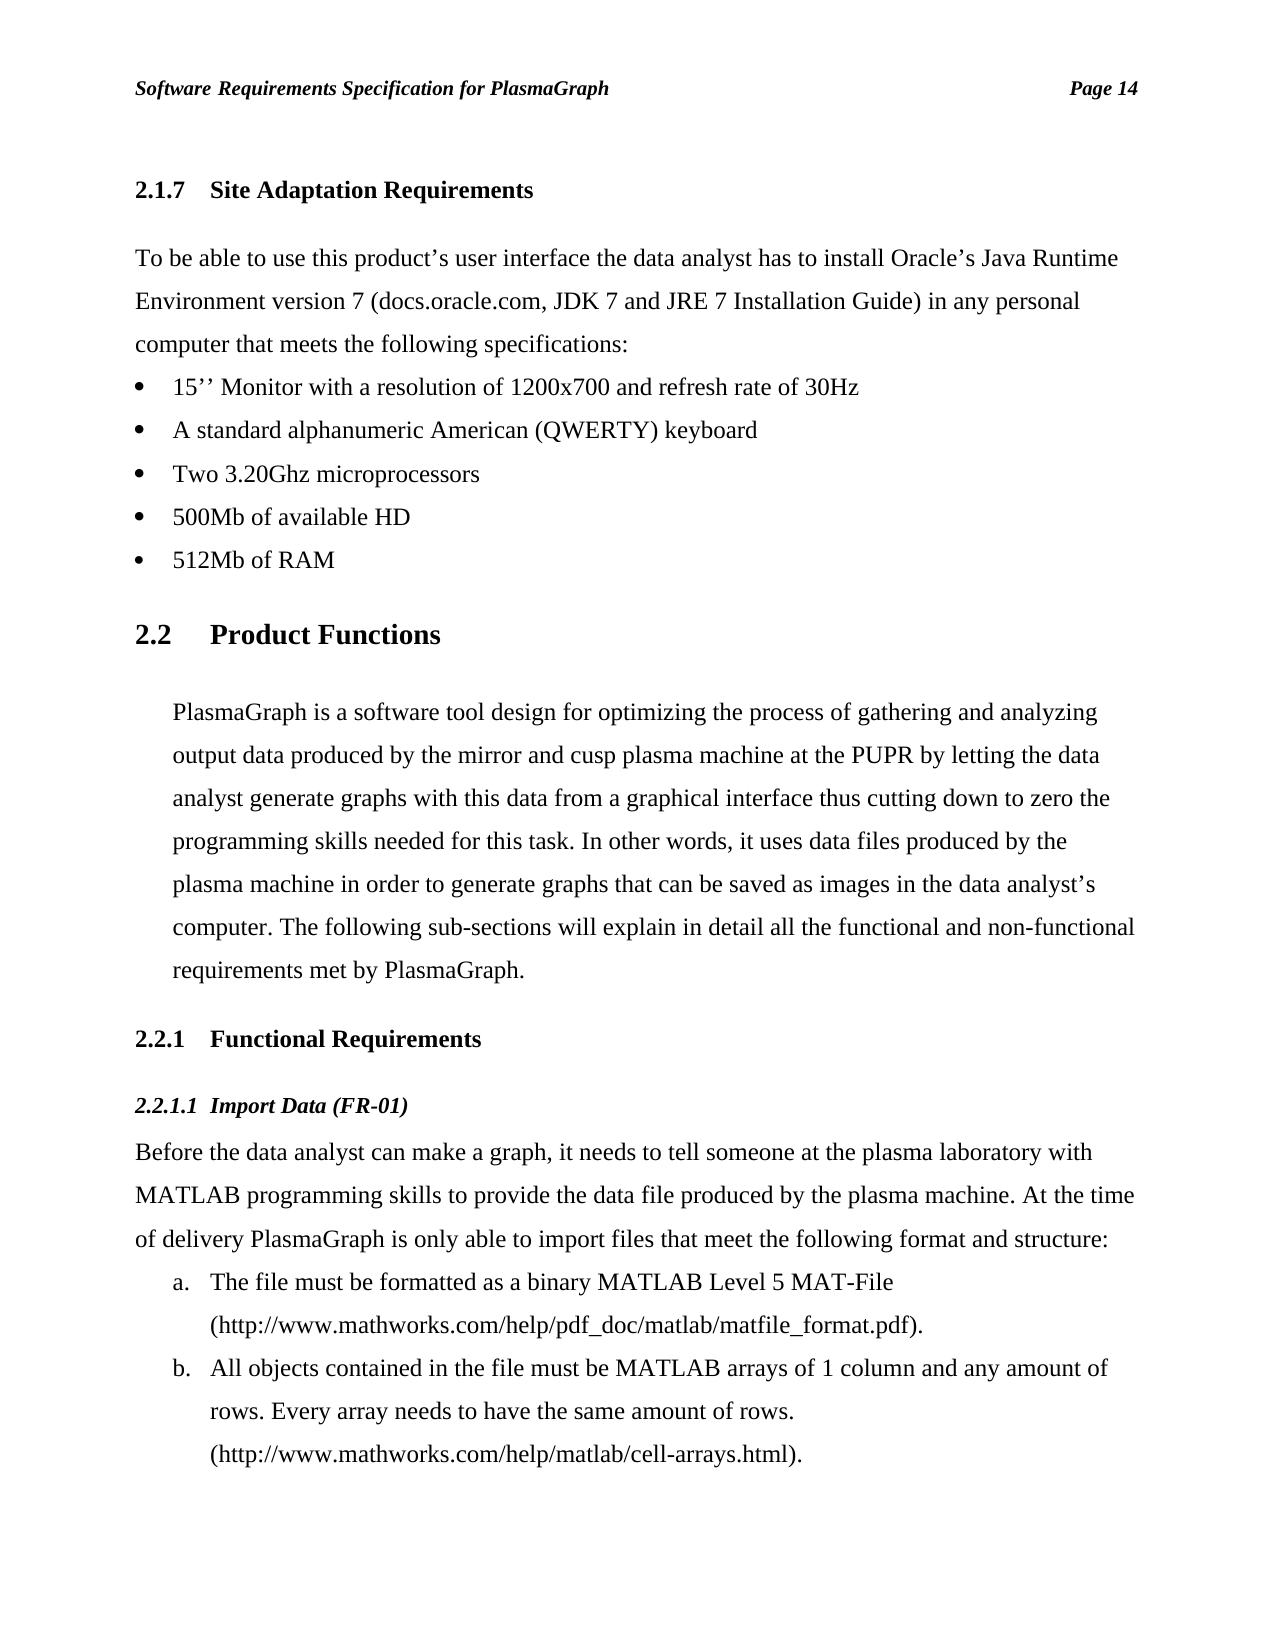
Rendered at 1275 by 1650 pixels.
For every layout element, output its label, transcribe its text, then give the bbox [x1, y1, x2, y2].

list Two 3.20Ghz microprocessors [135, 459, 1140, 487]
subtitle Site Adaptation Requirements [135, 175, 1140, 204]
list 500Mb of available HD [135, 502, 1140, 531]
text To be able to use this product’s user interface the data analyst has to install Oracle’s Java Runtime Environment version 7 (docs.oracle.com, JDK 7 and JRE 7 Installation Guide) in any personal computer that meets the following specifications: [135, 243, 1140, 358]
list 512Mb of RAM [135, 545, 1140, 574]
list The file must be formatted as a binary MATLAB Level 5 MAT-File (http://www.mathworks.com/help/pdf_doc/matlab/matfile_format.pdf). [172, 1267, 1140, 1339]
subtitle Import Data (FR-01) [135, 1092, 1140, 1118]
list 15’’ Monitor with a resolution of 1200x700 and refresh rate of 30Hz [135, 372, 1140, 401]
list All objects contained in the file must be MATLAB arrays of 1 column and any amount of rows. Every array needs to have the same amount of rows. (http://www.mathworks.com/help/matlab/cell-arrays.html). [172, 1353, 1140, 1468]
subtitle Functional Requirements [135, 1024, 1140, 1052]
text Before the data analyst can make a graph, it needs to tell someone at the plasma laboratory with MATLAB programming skills to provide the data file produced by the plasma machine. At the time of delivery PlasmaGraph is only able to import files that meet the following format and structure: [135, 1137, 1140, 1252]
subtitle Product Functions [135, 617, 1140, 651]
list A standard alphanumeric American (QWERTY) keyboard [135, 416, 1140, 444]
text PlasmaGraph is a software tool design for optimizing the process of gathering and analyzing output data produced by the mirror and cusp plasma machine at the PUPR by letting the data analyst generate graphs with this data from a graphical interface thus cutting down to zero the programming skills needed for this task. In other words, it uses data files produced by the plasma machine in order to generate graphs that can be saved as images in the data analyst’s computer. The following sub-sections will explain in detail all the functional and non-functional requirements met by PlasmaGraph. [172, 697, 1140, 984]
